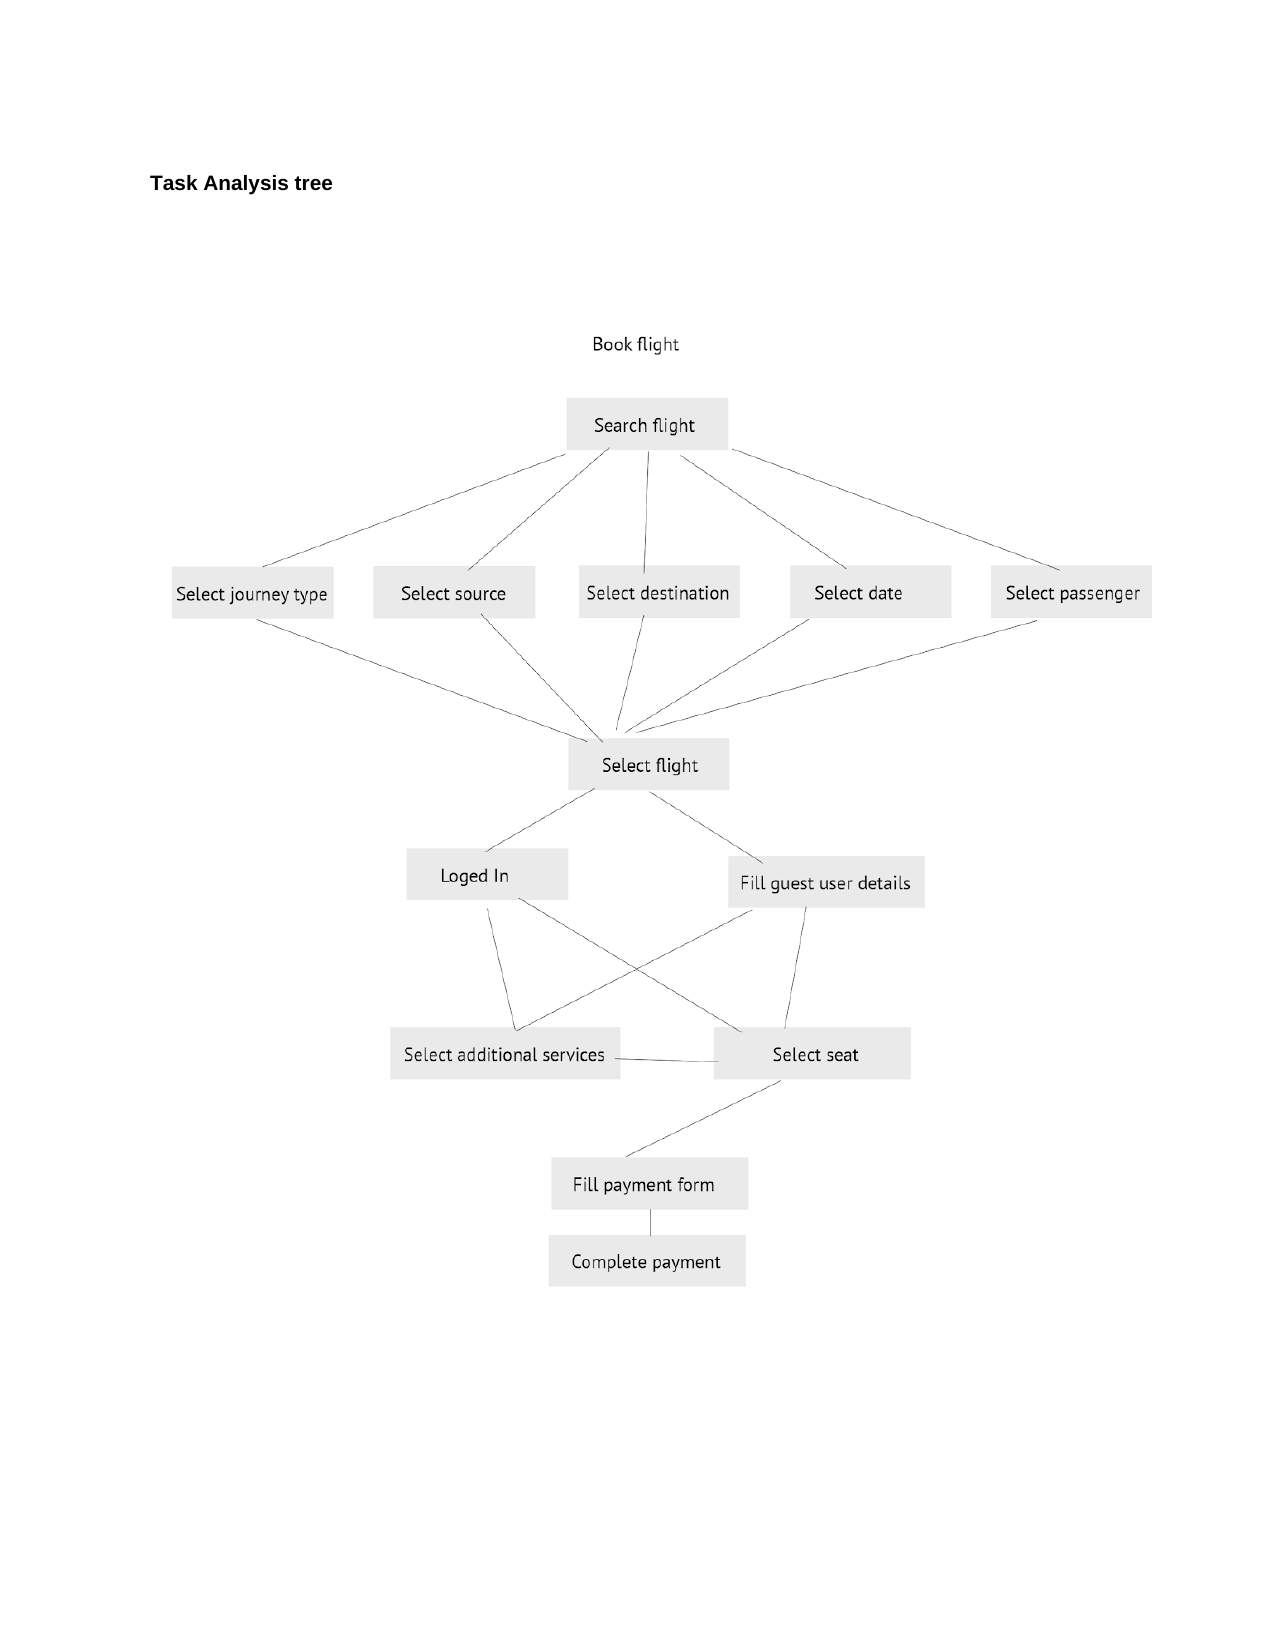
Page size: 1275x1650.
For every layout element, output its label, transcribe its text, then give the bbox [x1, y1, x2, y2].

text Task Analysis tree [150, 171, 1125, 195]
picture [95, 253, 1223, 1337]
